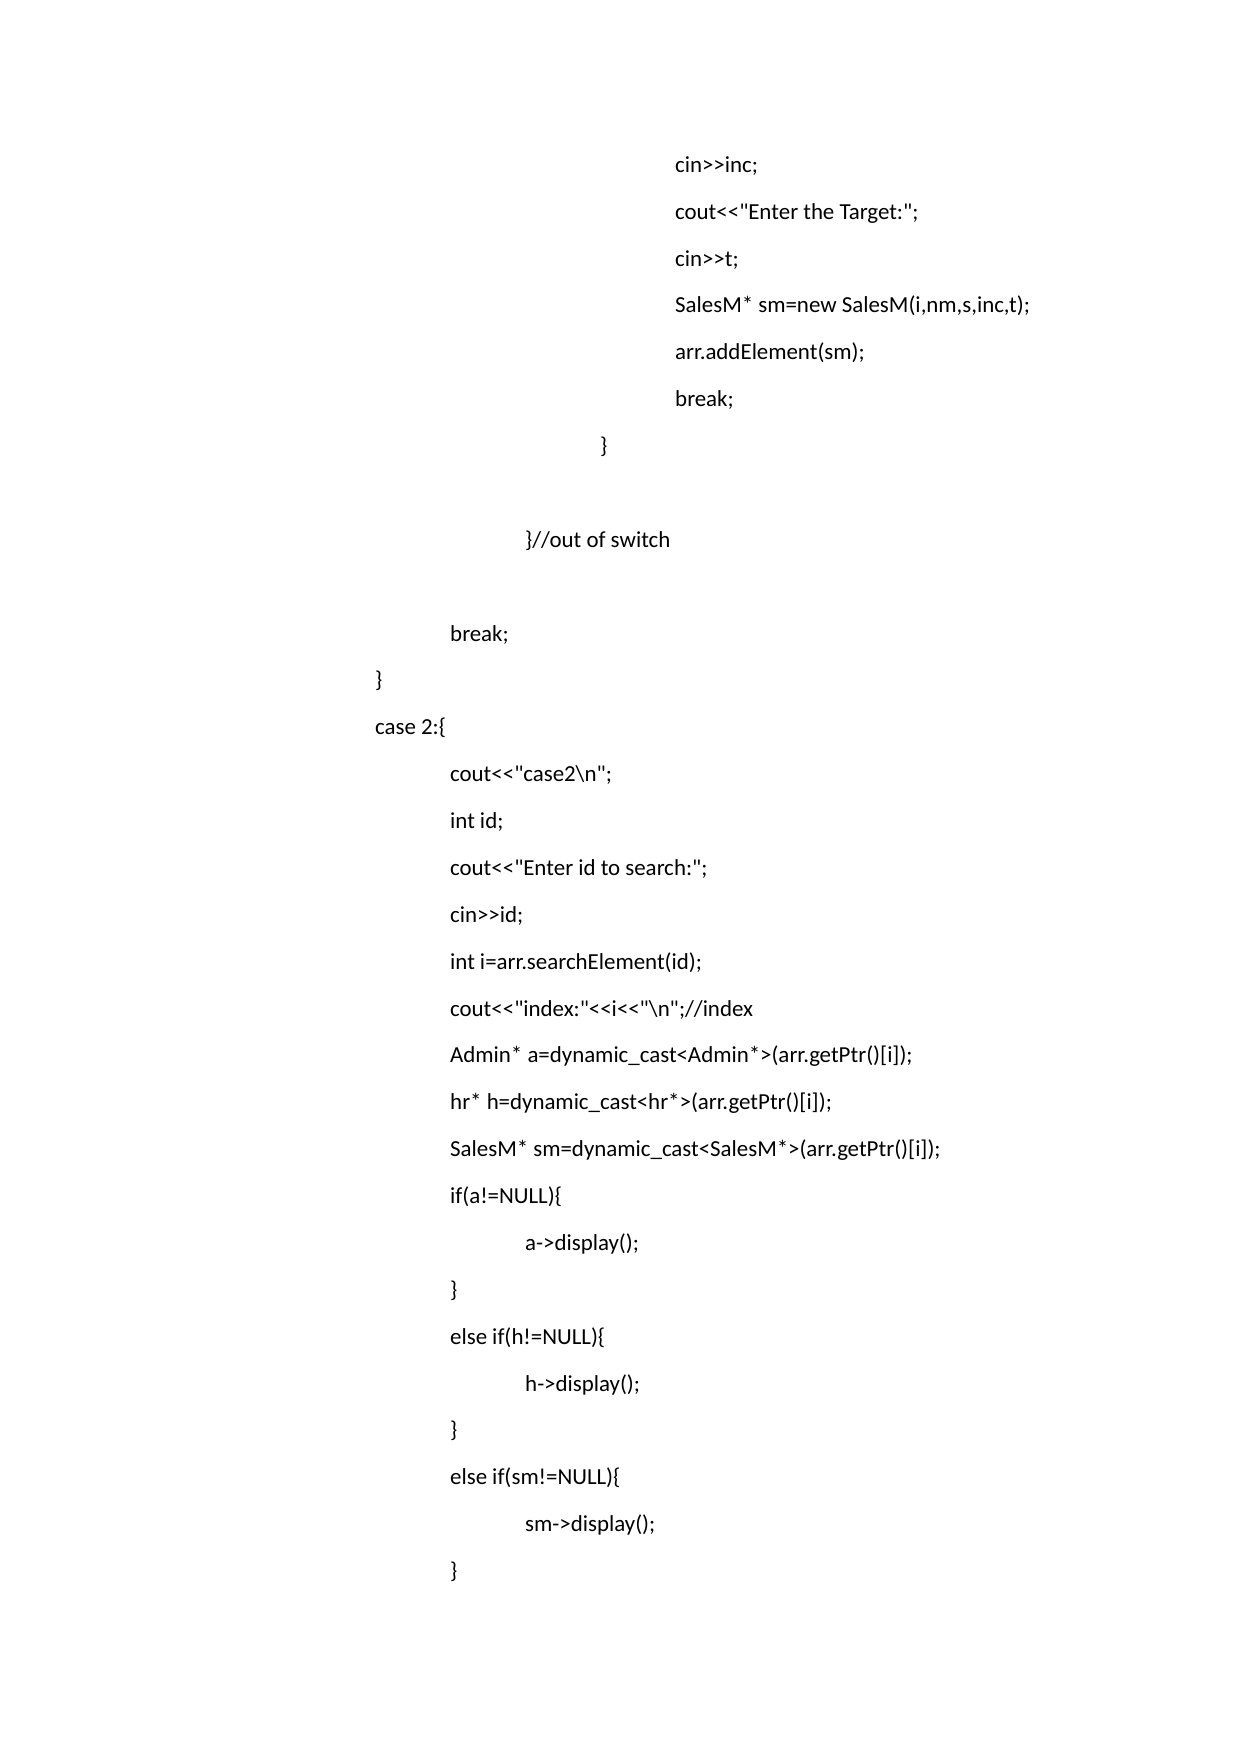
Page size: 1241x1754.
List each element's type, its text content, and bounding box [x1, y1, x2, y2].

text if(a!=NULL){ [150, 1181, 1090, 1209]
text cin>>inc; [150, 150, 1090, 178]
text Admin* a=dynamic_cast<Admin*>(arr.getPtr()[i]); [150, 1041, 1090, 1069]
text else if(h!=NULL){ [150, 1322, 1090, 1350]
text h->display(); [150, 1369, 1090, 1397]
text } [150, 1416, 1090, 1444]
text a->display(); [150, 1228, 1090, 1256]
text SalesM* sm=new SalesM(i,nm,s,inc,t); [150, 291, 1090, 319]
text break; [150, 619, 1090, 647]
text hr* h=dynamic_cast<hr*>(arr.getPtr()[i]); [150, 1087, 1090, 1116]
text int i=arr.searchElement(id); [150, 947, 1090, 975]
text } [150, 431, 1090, 459]
text } [150, 1556, 1090, 1584]
text cout<<"Enter id to search:"; [150, 853, 1090, 881]
text cout<<"case2\n"; [150, 759, 1090, 787]
text case 2:{ [150, 712, 1090, 741]
text SalesM* sm=dynamic_cast<SalesM*>(arr.getPtr()[i]); [150, 1134, 1090, 1162]
text cin>>t; [150, 244, 1090, 272]
text } [150, 666, 1090, 694]
text cin>>id; [150, 900, 1090, 928]
text break; [150, 384, 1090, 412]
text int id; [150, 806, 1090, 834]
text arr.addElement(sm); [150, 337, 1090, 366]
text cout<<"Enter the Target:"; [150, 197, 1090, 225]
text sm->display(); [150, 1509, 1090, 1537]
text }//out of switch [150, 525, 1090, 553]
text else if(sm!=NULL){ [150, 1462, 1090, 1491]
text } [150, 1275, 1090, 1303]
text cout<<"index:"<<i<<"\n";//index [150, 994, 1090, 1022]
